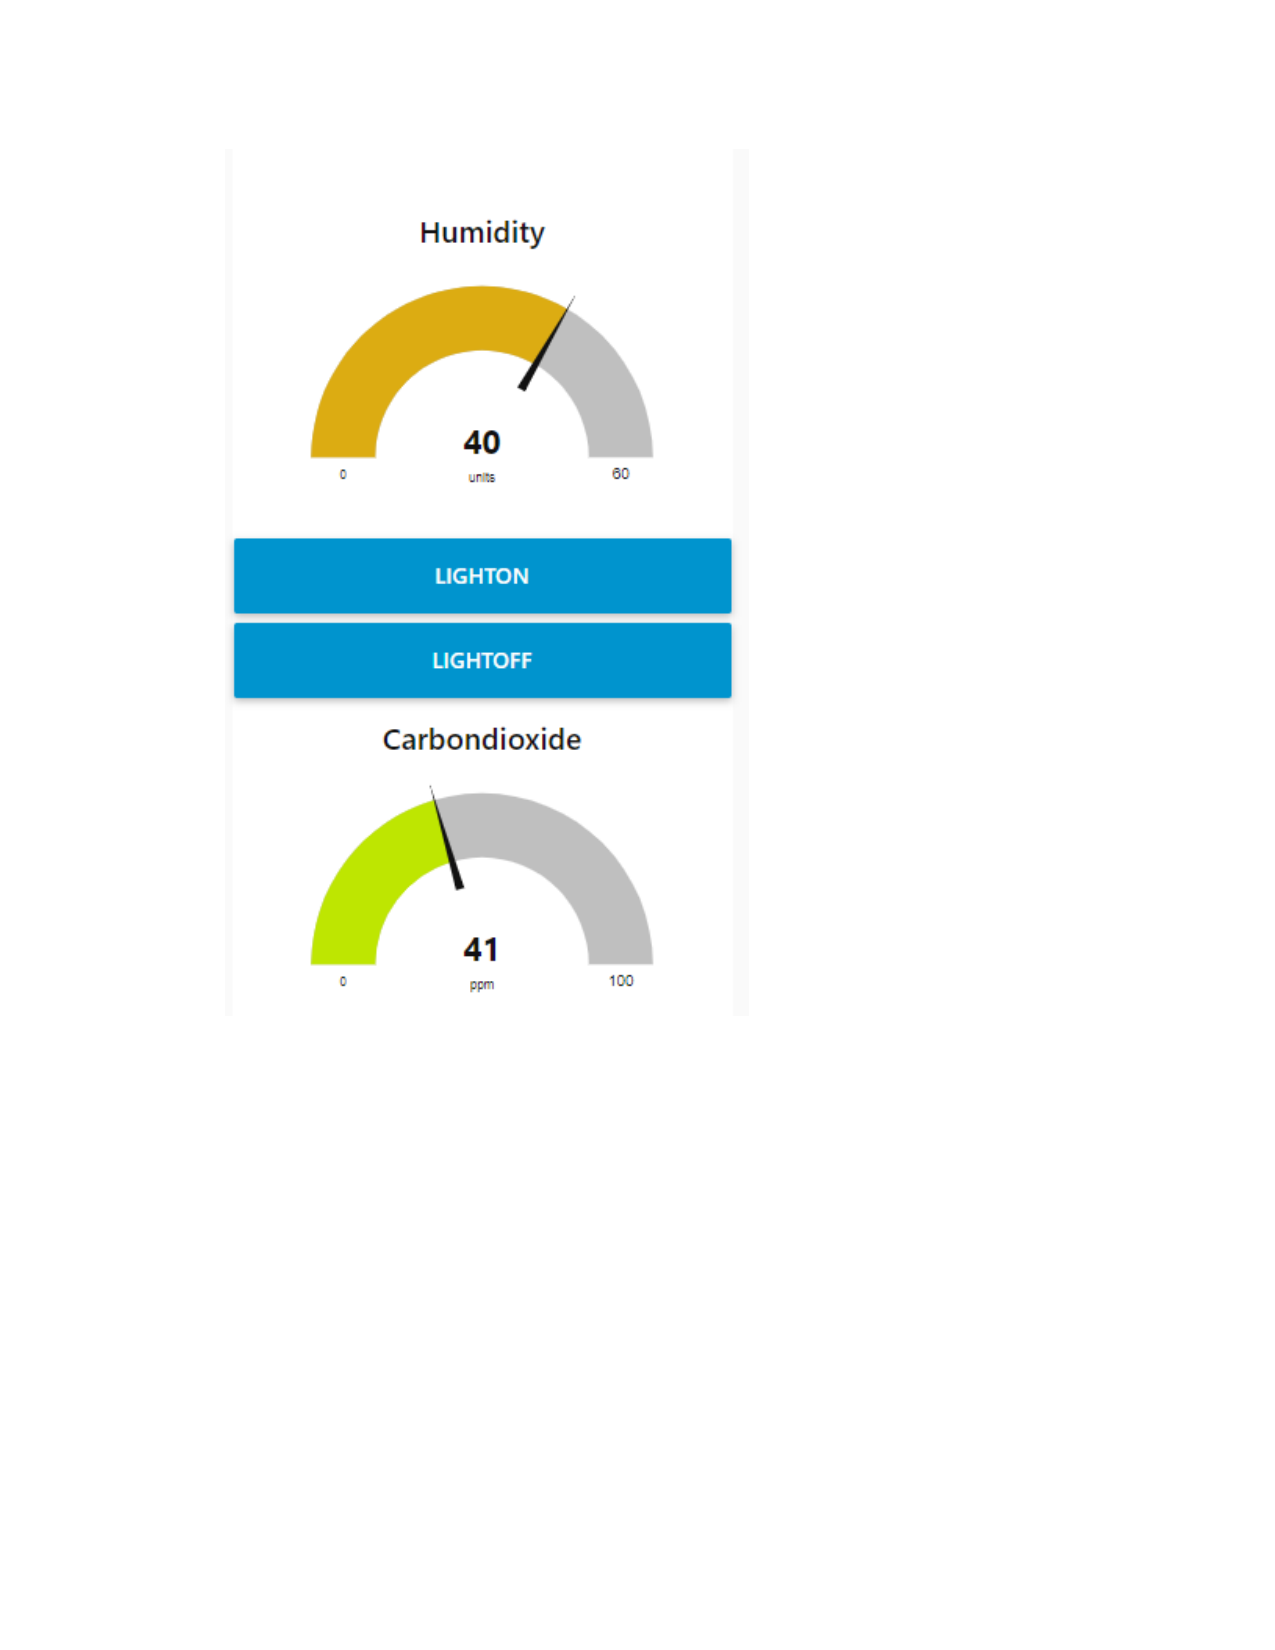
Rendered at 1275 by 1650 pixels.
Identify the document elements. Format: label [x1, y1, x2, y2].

picture [225, 149, 749, 1016]
